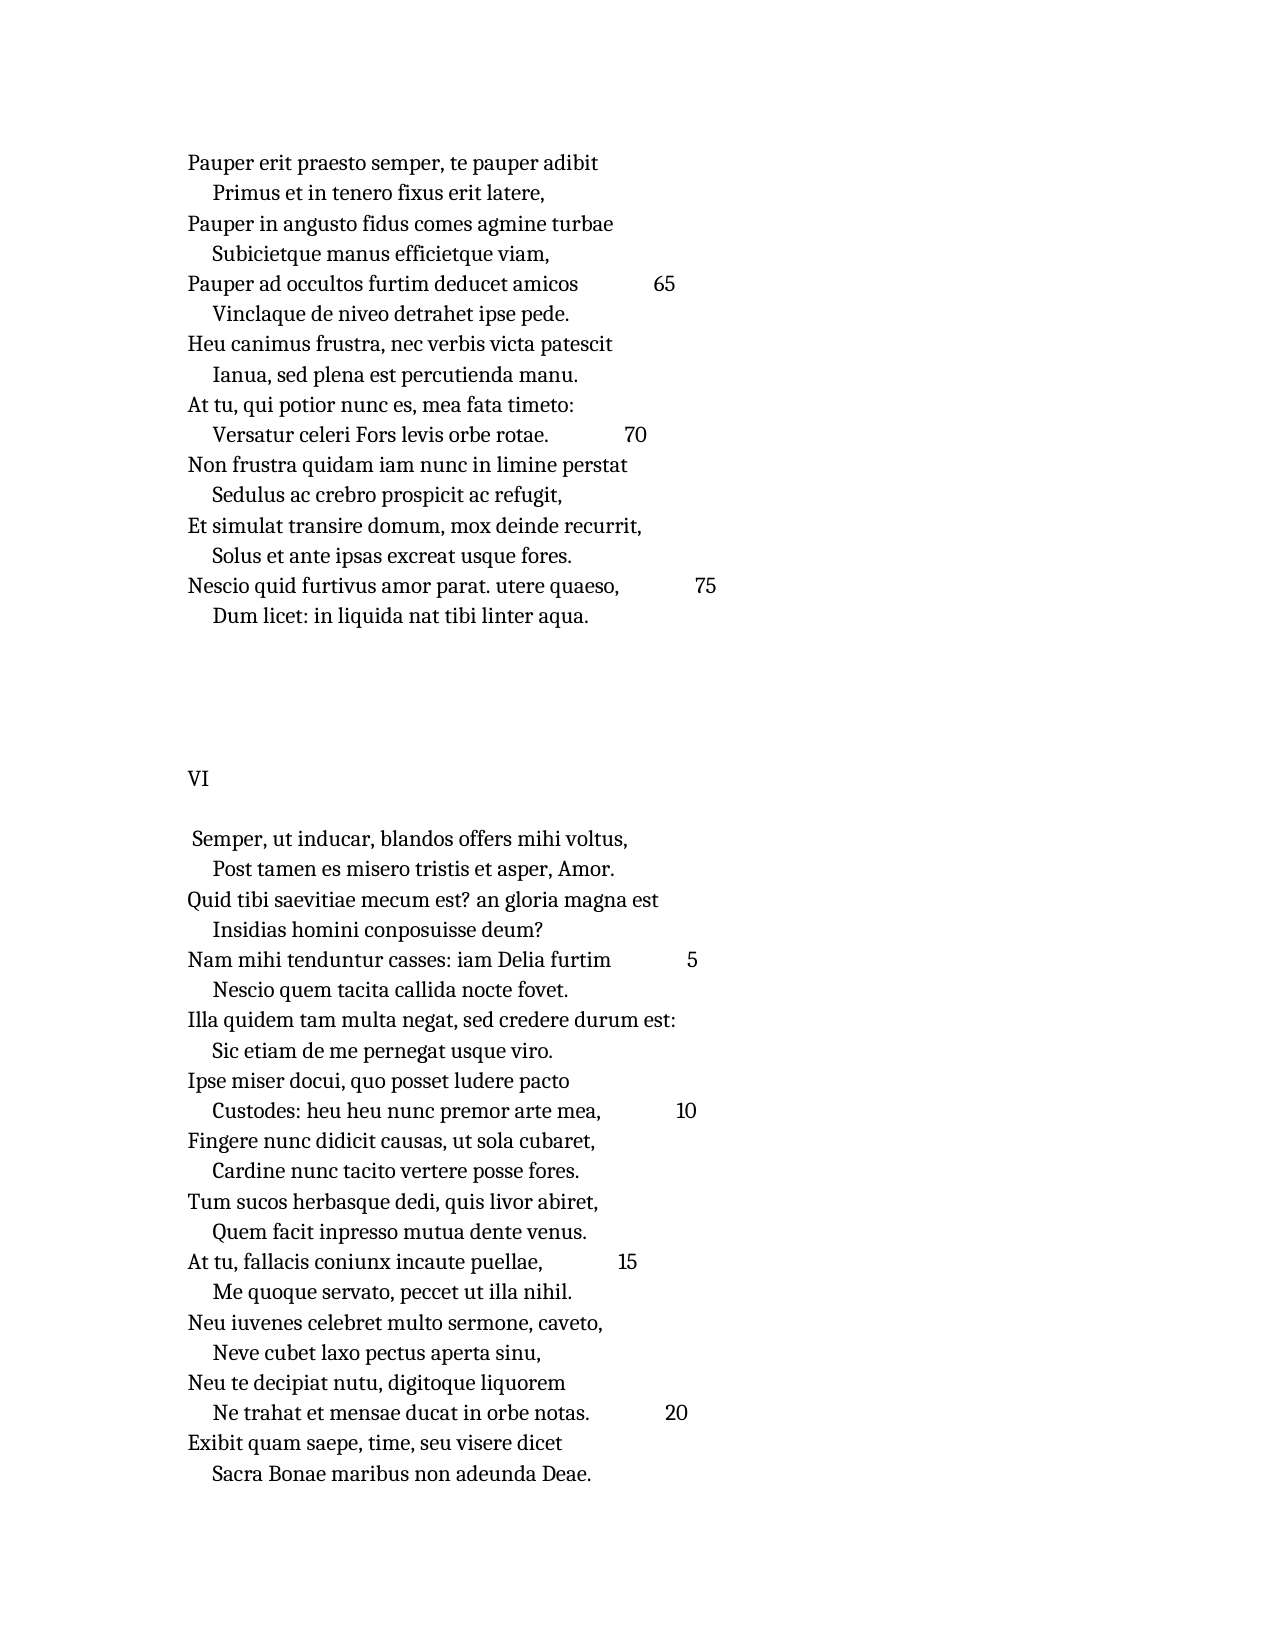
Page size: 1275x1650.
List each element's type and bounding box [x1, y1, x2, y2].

text [187, 150, 1087, 660]
text [187, 735, 1087, 1487]
